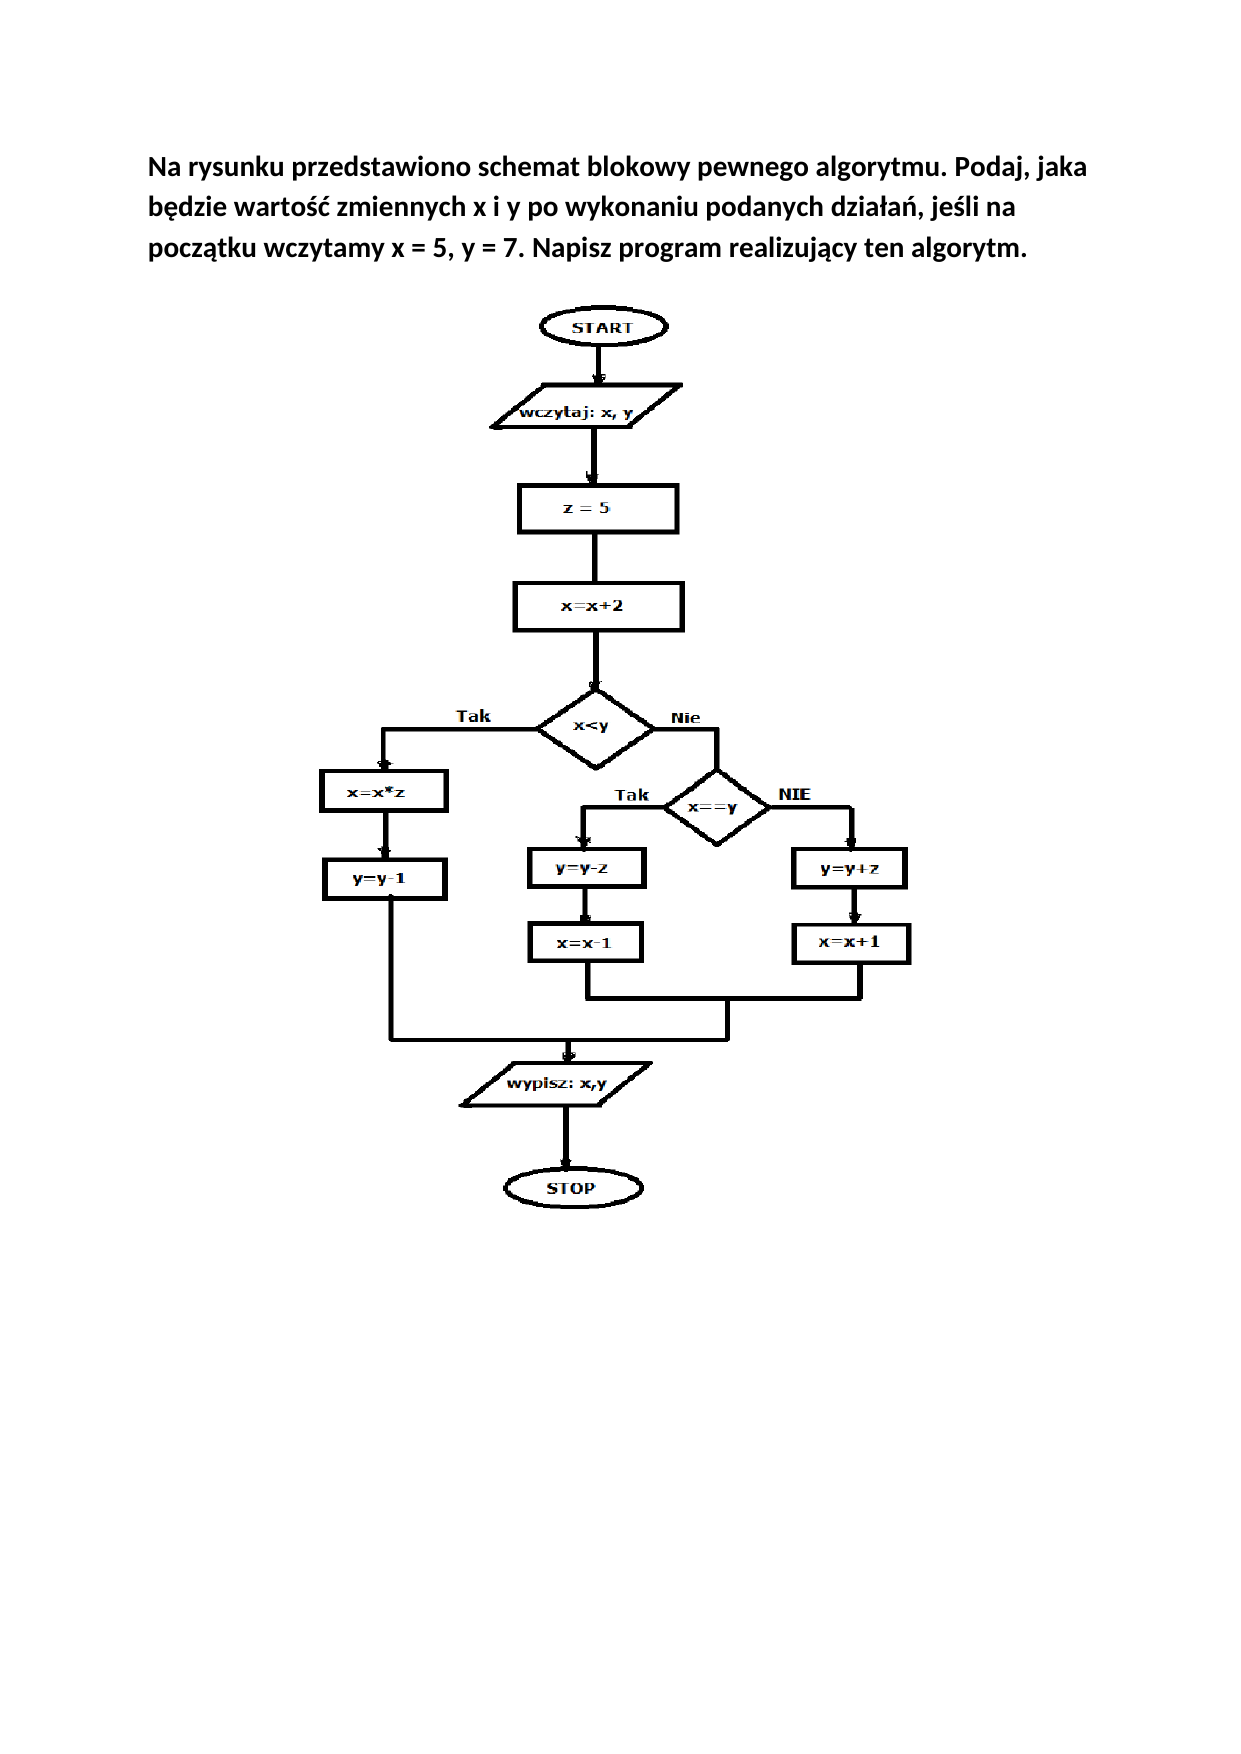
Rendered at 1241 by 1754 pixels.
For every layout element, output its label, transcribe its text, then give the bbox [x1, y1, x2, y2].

picture [147, 291, 1093, 1273]
text Na rysunku przedstawiono schemat blokowy pewnego algorytmu. Podaj, jaka będzie wartość zmiennych x i y po wykonaniu podanych działań, jeśli na początku wczytamy x = 5, y = 7. Napisz program realizujący ten algorytm. [148, 148, 1093, 265]
